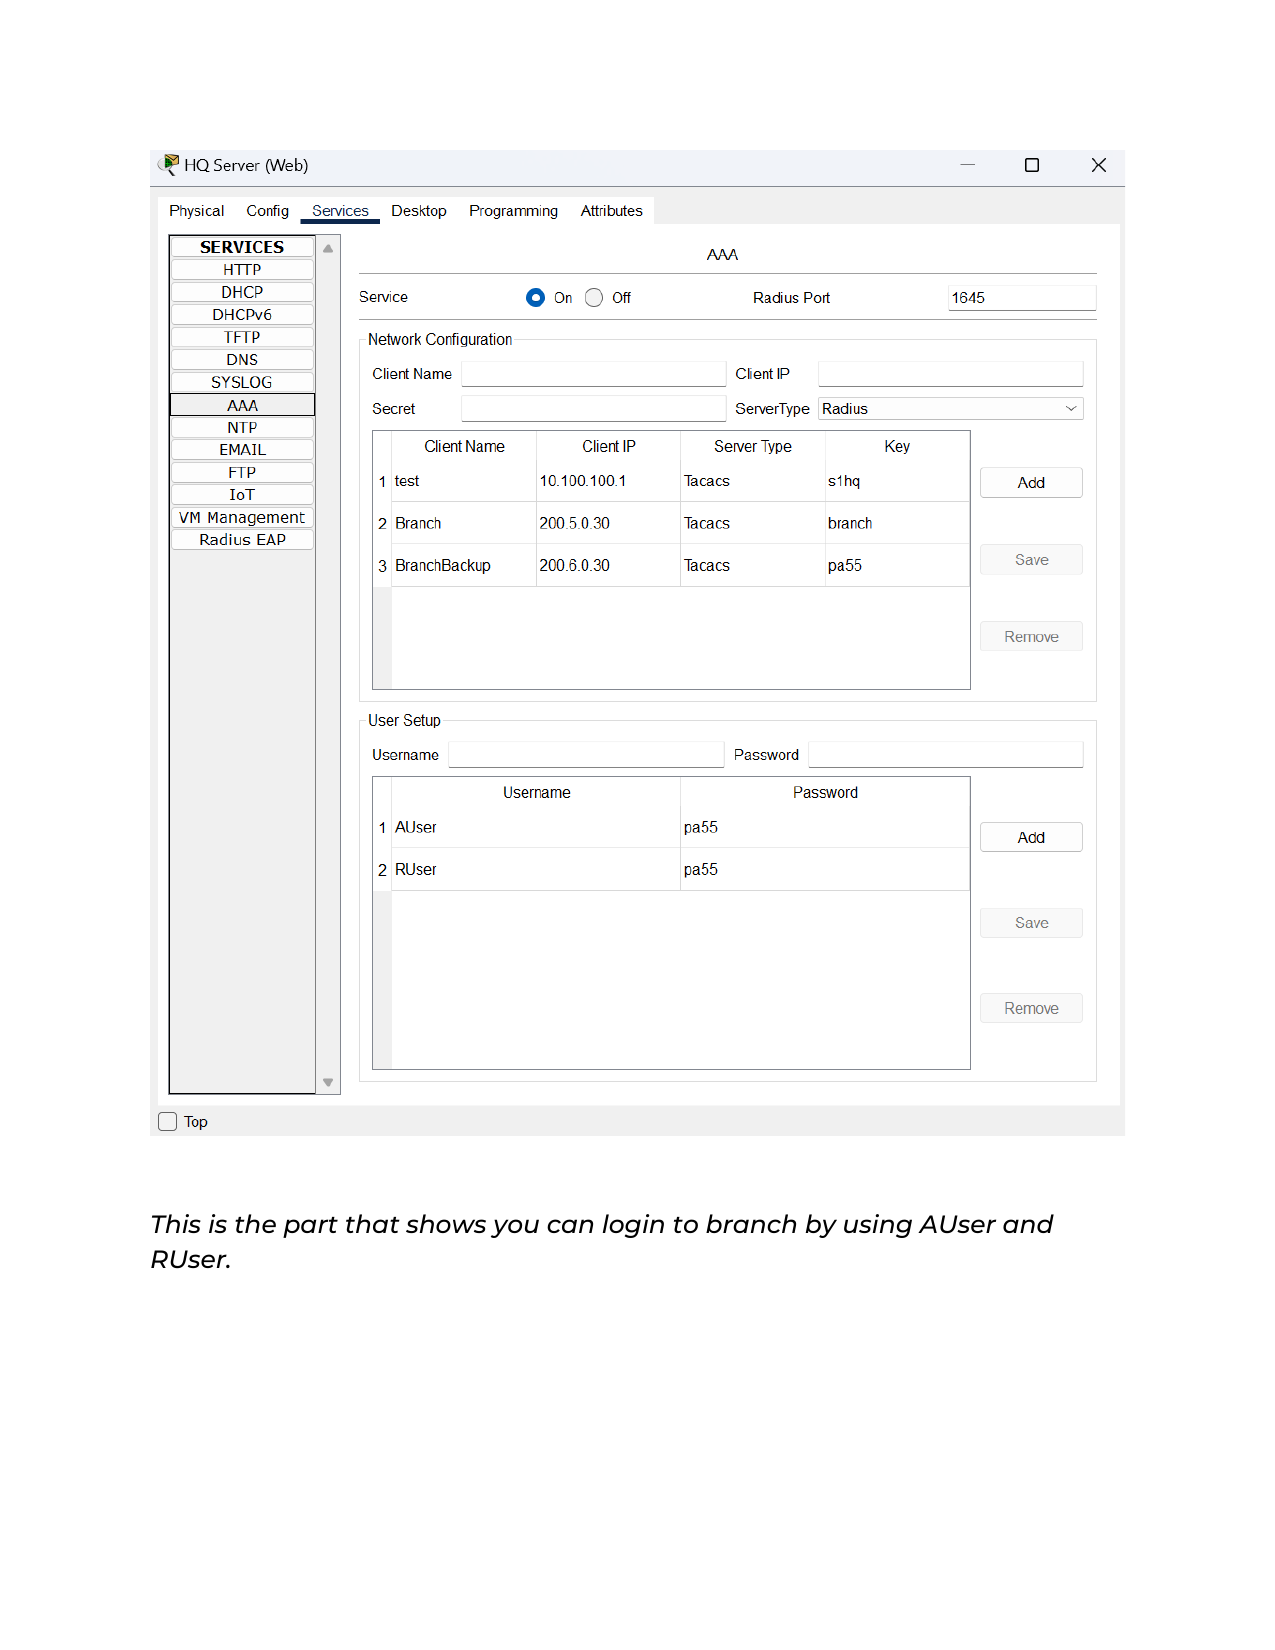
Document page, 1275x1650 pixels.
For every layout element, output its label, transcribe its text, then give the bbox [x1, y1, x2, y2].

text This is the part that shows you can login to branch by using AUser and RUser. [150, 1209, 1125, 1275]
picture [150, 150, 1125, 1136]
